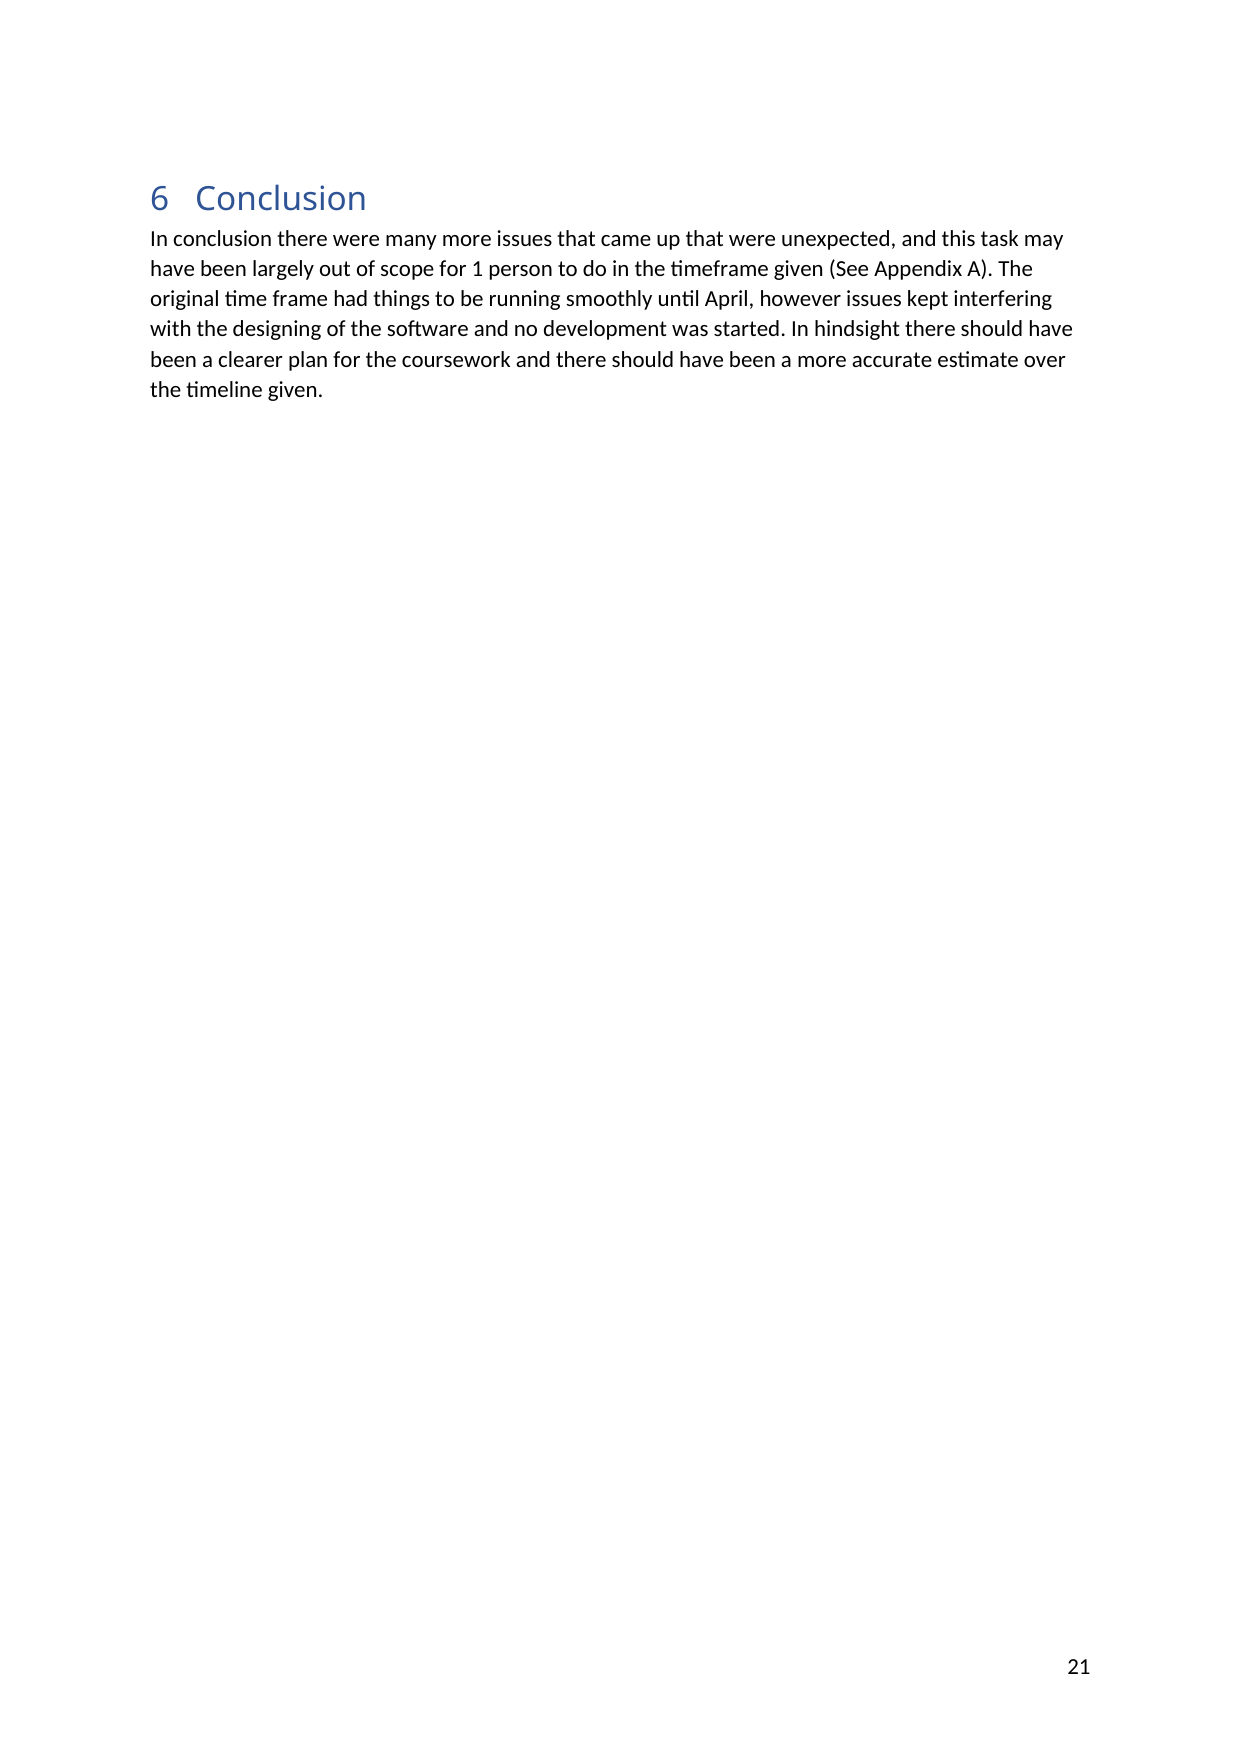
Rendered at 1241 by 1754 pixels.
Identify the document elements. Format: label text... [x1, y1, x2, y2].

text In conclusion there were many more issues that came up that were unexpected, and this task may have been largely out of scope for 1 person to do in the timeframe given (See Appendix A). The original time frame had things to be running smoothly until April, however issues kept interfering with the designing of the software and no development was started. In hindsight there should have been a clearer plan for the coursework and there should have been a more accurate estimate over the timeline given. [150, 224, 1090, 403]
subtitle Conclusion [150, 175, 1090, 220]
